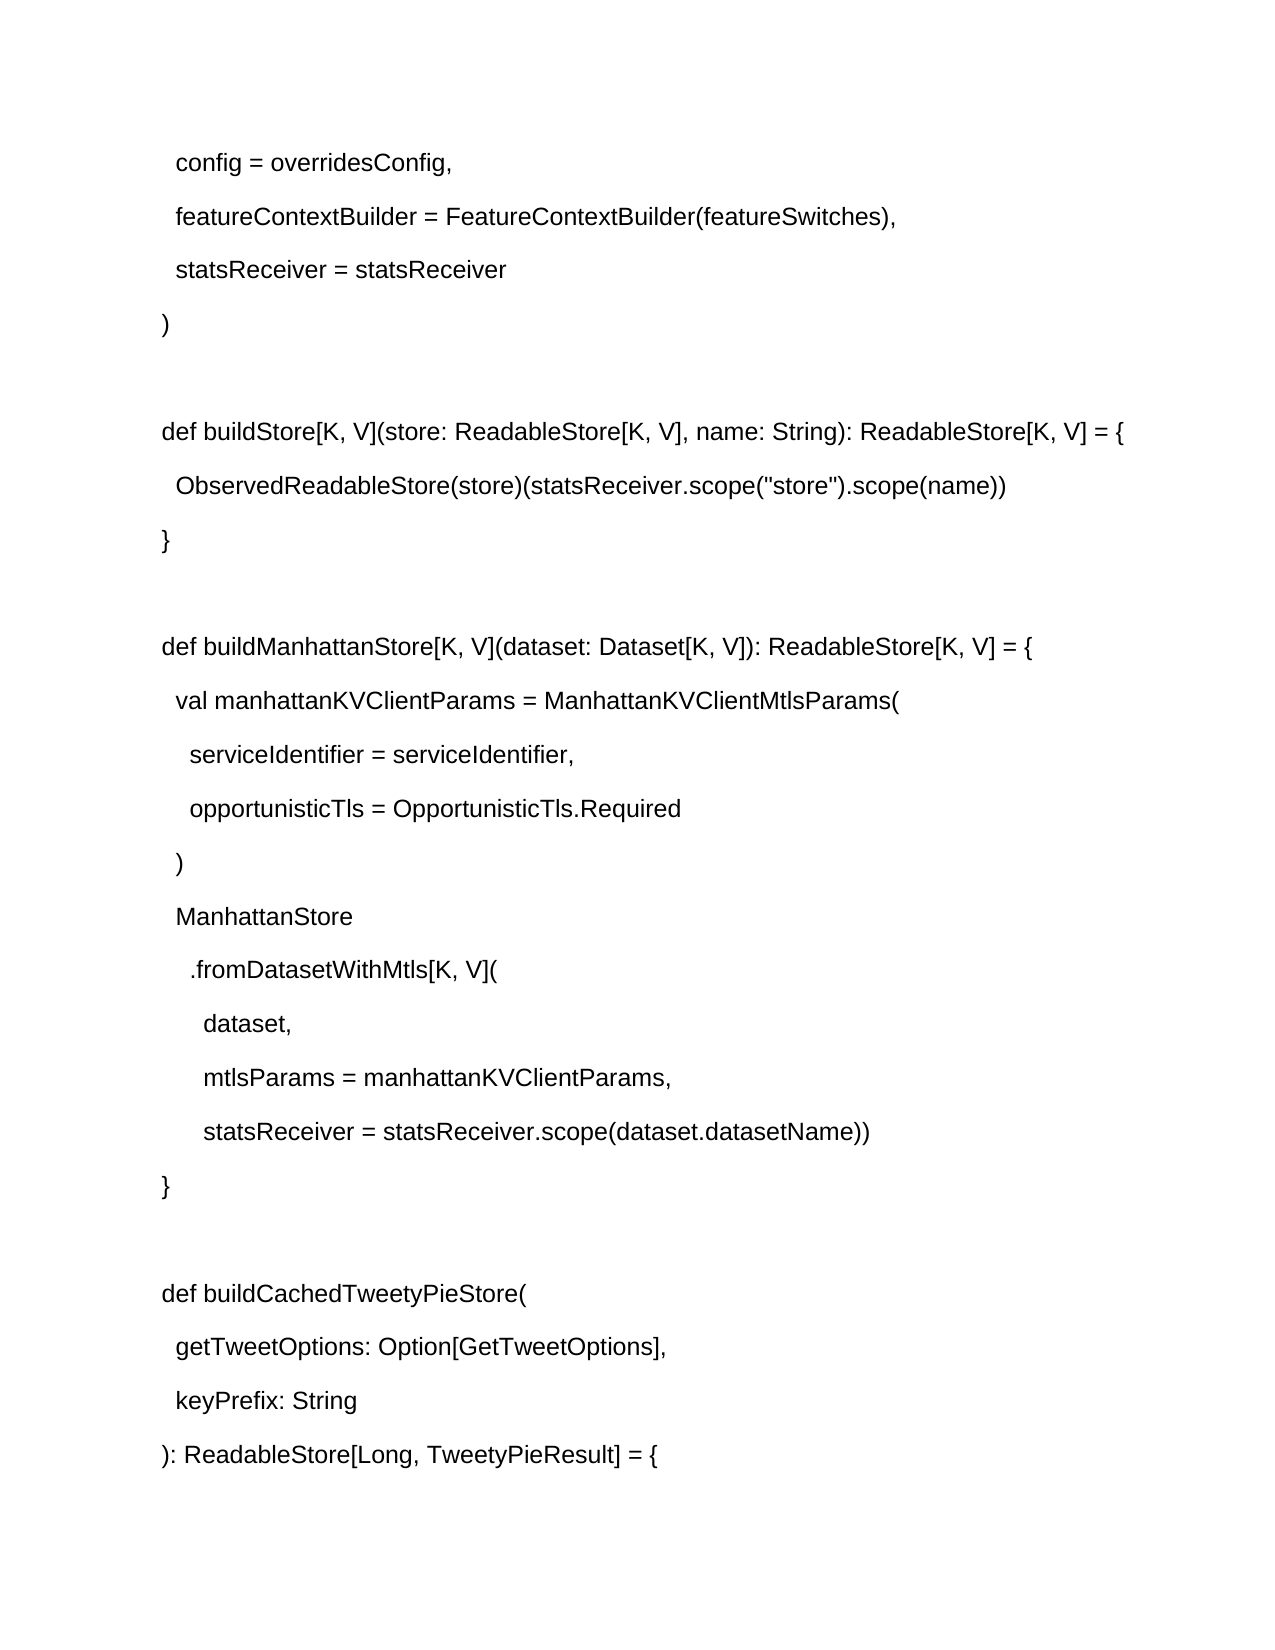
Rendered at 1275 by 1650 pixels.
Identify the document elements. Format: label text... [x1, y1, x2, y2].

text def buildManhattanStore[K, V](dataset: Dataset[K, V]): ReadableStore[K, V] = { [148, 632, 1127, 661]
text featureContextBuilder = FeatureContextBuilder(featureSwitches), [148, 201, 1127, 230]
text ObservedReadableStore(store)(statsReceiver.scope("store").scope(name)) [148, 471, 1127, 499]
text ): ReadableStore[Long, TweetyPieResult] = { [148, 1440, 1127, 1469]
text def buildStore[K, V](store: ReadableStore[K, V], name: String): ReadableStore[K, V] = { [148, 417, 1127, 446]
text } [148, 1171, 1127, 1199]
text config = overridesConfig, [148, 148, 1127, 176]
text } [148, 524, 1127, 553]
text val manhattanKVClientParams = ManhattanKVClientMtlsParams( [148, 686, 1127, 715]
text mtlsParams = manhattanKVClientParams, [148, 1063, 1127, 1092]
text statsReceiver = statsReceiver [148, 255, 1127, 284]
text def buildCachedTweetyPieStore( [148, 1278, 1127, 1307]
text .fromDatasetWithMtls[K, V]( [148, 955, 1127, 984]
text dataset, [148, 1009, 1127, 1038]
text getTweetOptions: Option[GetTweetOptions], [148, 1332, 1127, 1361]
text ) [148, 309, 1127, 338]
text opportunisticTls = OpportunisticTls.Required [148, 794, 1127, 823]
text ManhattanStore [148, 902, 1127, 930]
text serviceIdentifier = serviceIdentifier, [148, 740, 1127, 769]
text keyPrefix: String [148, 1386, 1127, 1415]
text statsReceiver = statsReceiver.scope(dataset.datasetName)) [148, 1117, 1127, 1146]
text ) [148, 848, 1127, 876]
